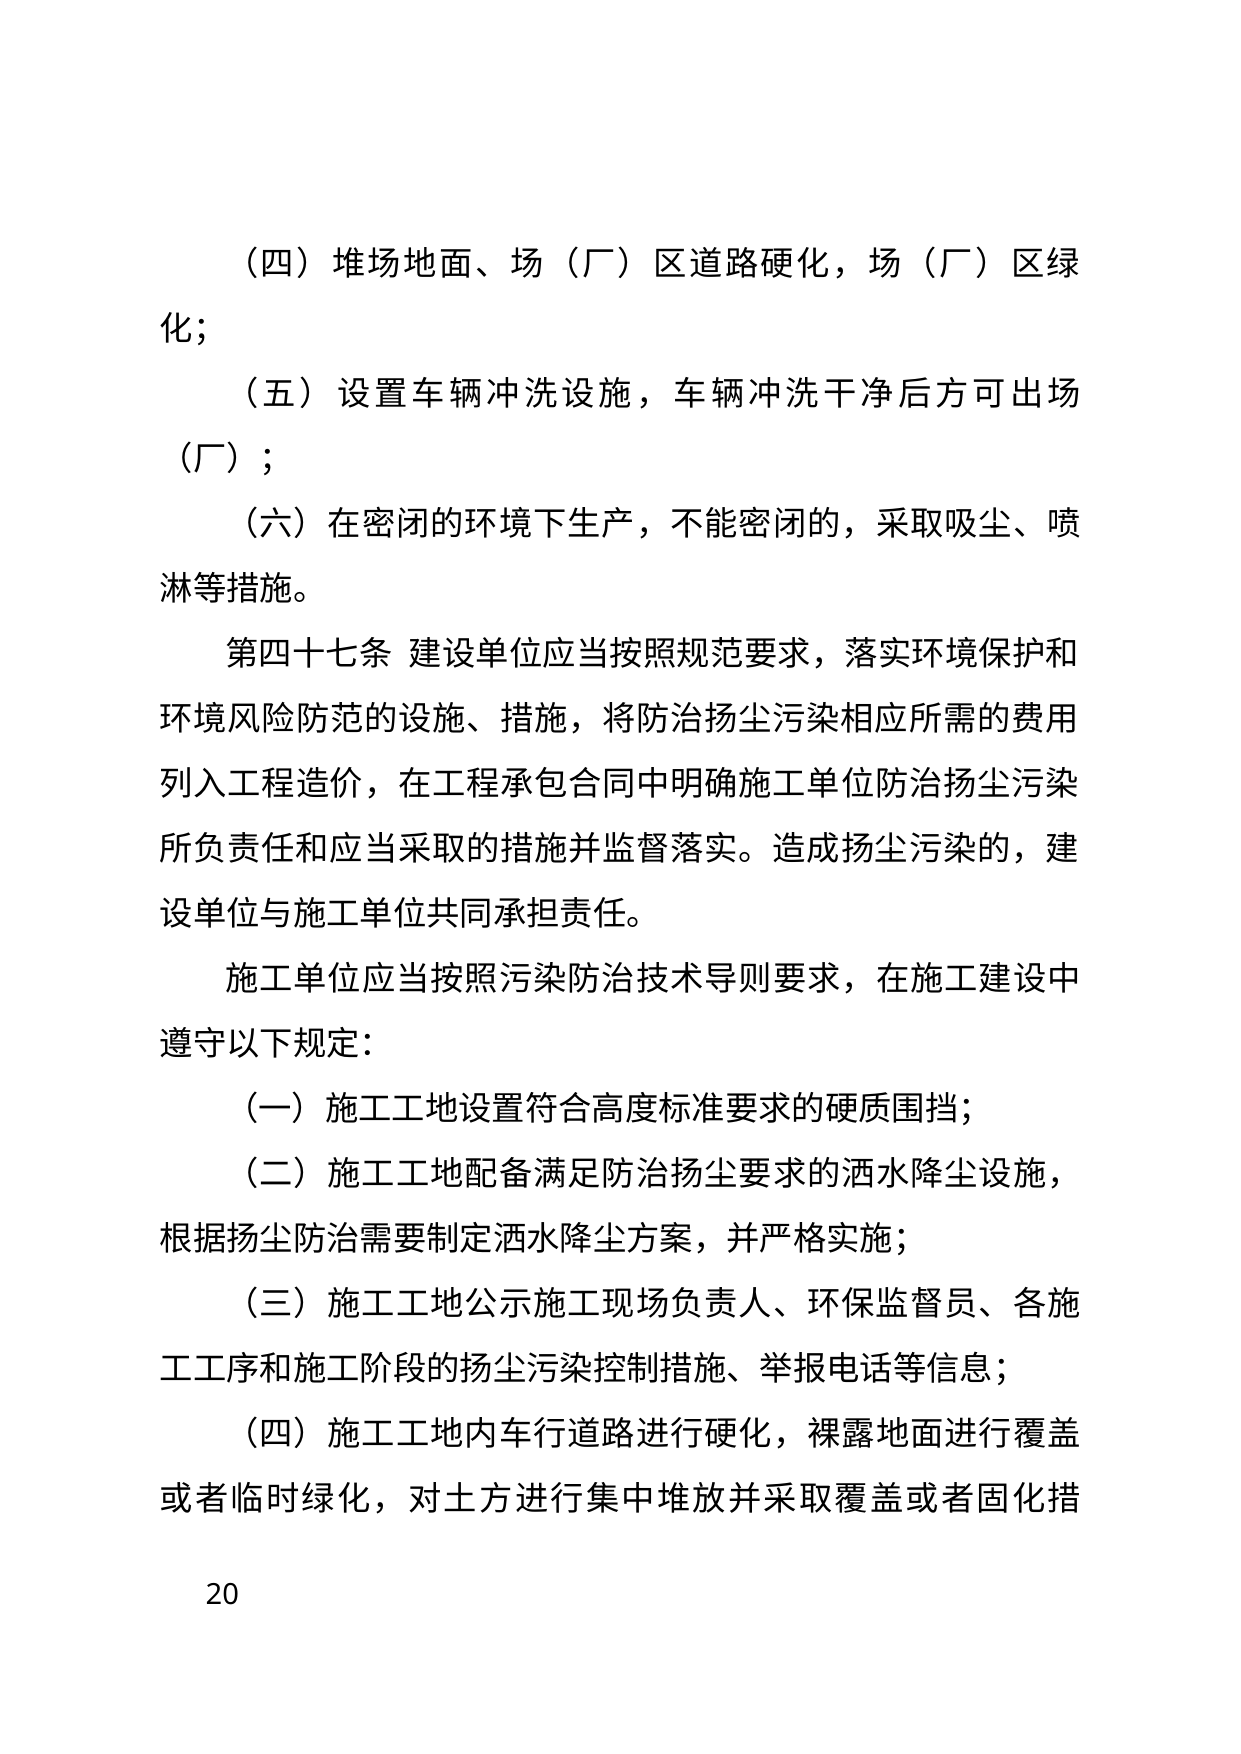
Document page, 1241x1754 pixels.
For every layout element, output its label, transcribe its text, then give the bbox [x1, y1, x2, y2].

text 第四十七条 建设单位应当按照规范要求，落实环境保护和环境风险防范的设施、措施，将防治扬尘污染相应所需的费用列入工程造价，在工程承包合同中明确施工单位防治扬尘污染所负责任和应当采取的措施并监督落实。造成扬尘污染的，建设单位与施工单位共同承担责任。 [159, 618, 1081, 943]
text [159, 1398, 1081, 1528]
text 施工单位应当按照污染防治技术导则要求，在施工建设中遵守以下规定： [159, 943, 1081, 1073]
text （六）在密闭的环境下生产，不能密闭的，采取吸尘、喷淋等措施。 [159, 488, 1081, 618]
text （五）设置车辆冲洗设施，车辆冲洗干净后方可出场（厂）； [159, 358, 1081, 488]
text （二）施工工地配备满足防治扬尘要求的洒水降尘设施，根据扬尘防治需要制定洒水降尘方案，并严格实施； [159, 1138, 1081, 1268]
text （一）施工工地设置符合高度标准要求的硬质围挡； [159, 1073, 1081, 1138]
text （四）堆场地面、场（厂）区道路硬化，场（厂）区绿化； [159, 228, 1081, 358]
text （三）施工工地公示施工现场负责人、环保监督员、各施工工序和施工阶段的扬尘污染控制措施、举报电话等信息； [159, 1268, 1081, 1398]
